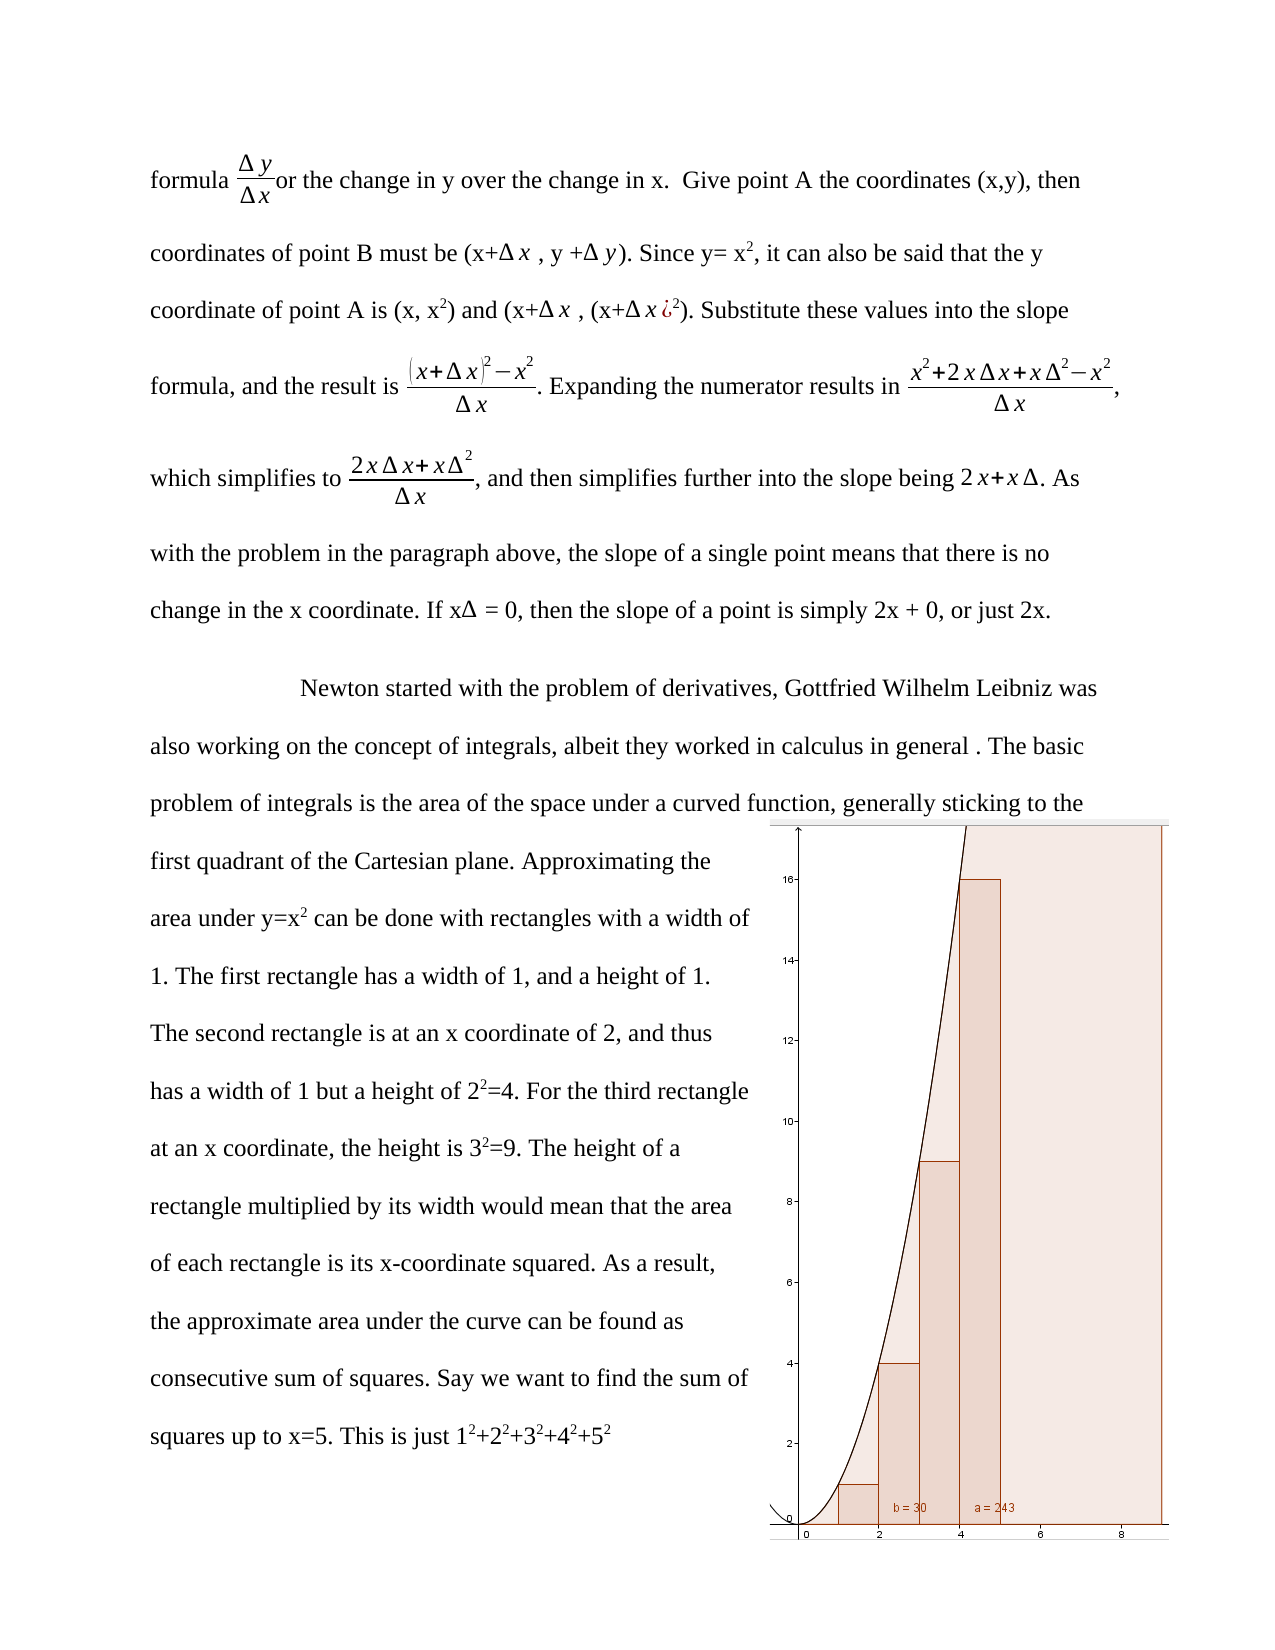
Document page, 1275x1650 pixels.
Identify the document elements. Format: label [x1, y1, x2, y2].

picture [768, 819, 1169, 1537]
text [150, 150, 1125, 624]
text [150, 673, 1125, 1450]
